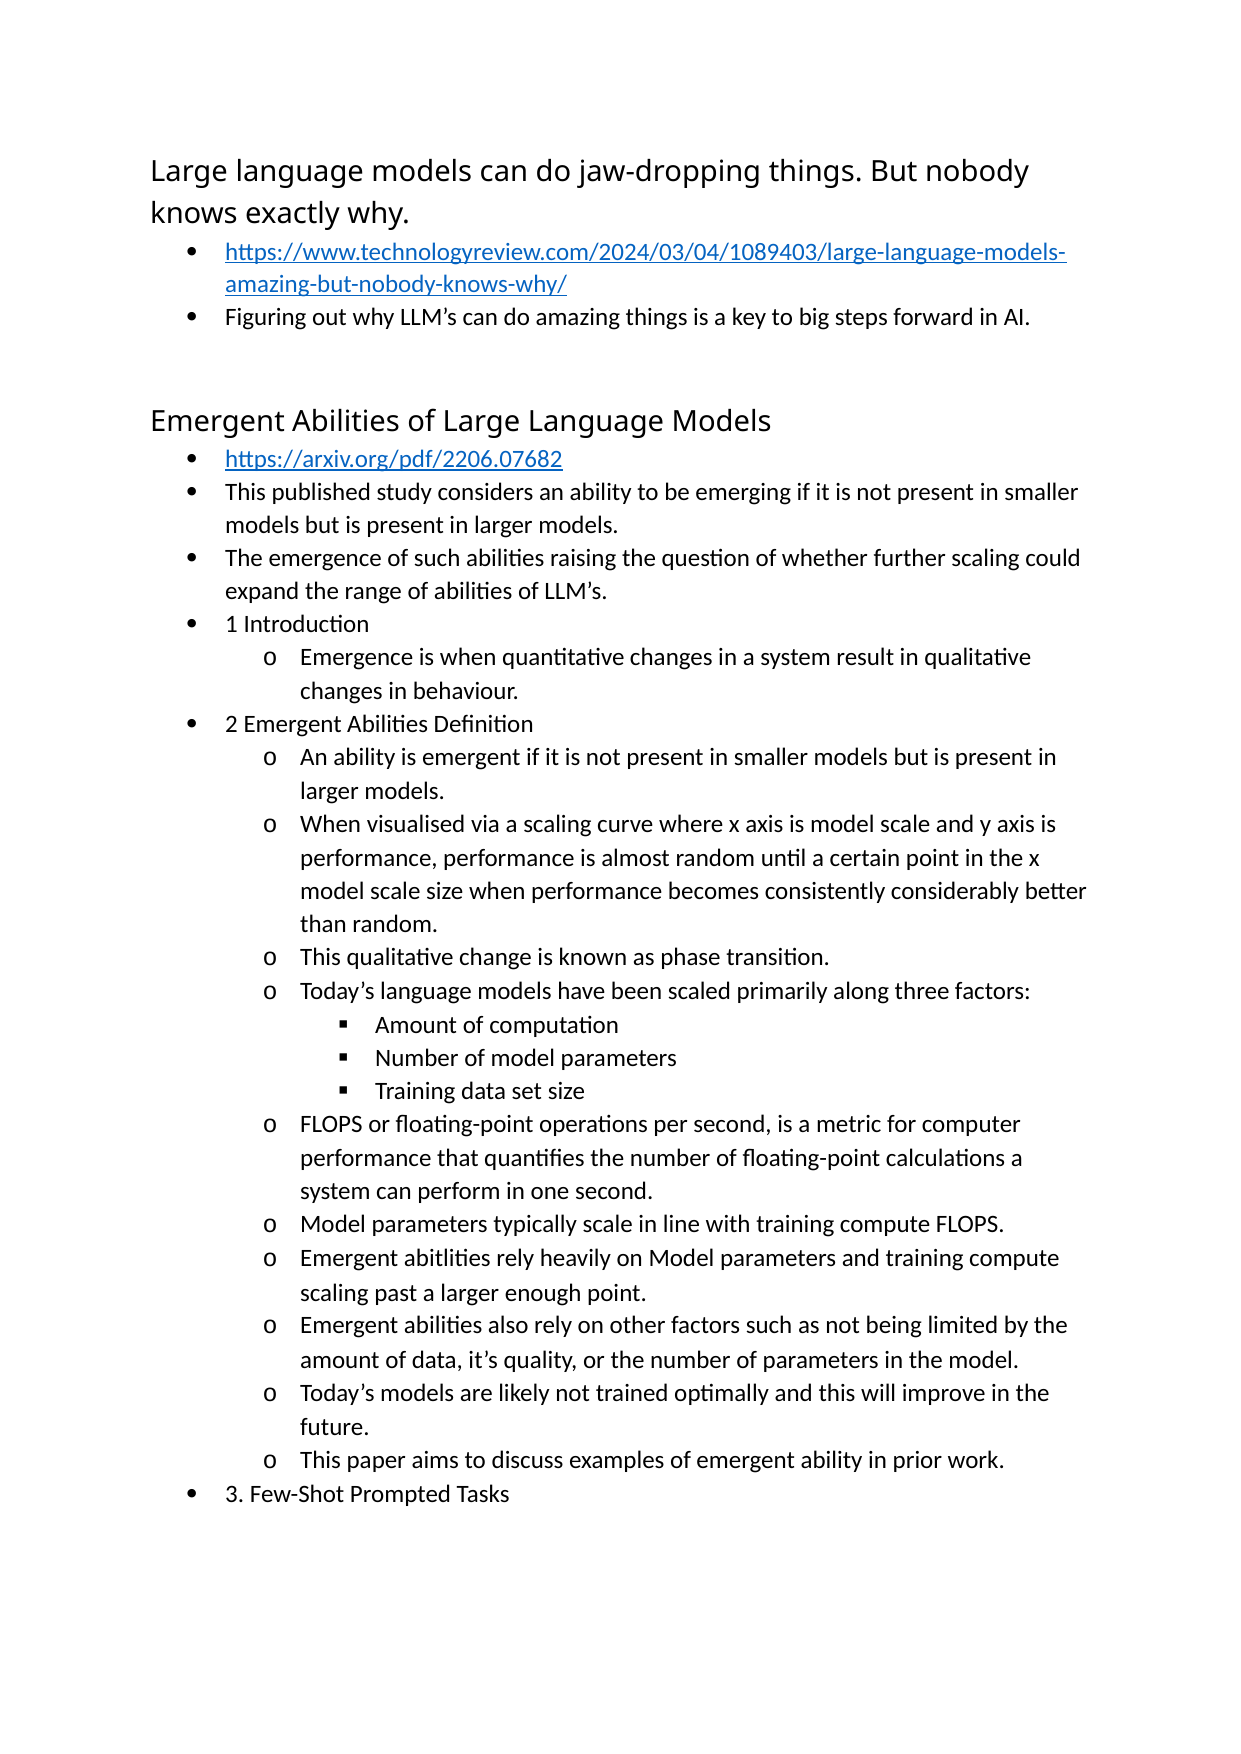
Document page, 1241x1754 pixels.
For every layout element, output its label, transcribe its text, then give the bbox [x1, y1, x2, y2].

list The emergence of such abilities raising the question of whether further scaling could expand the range of abilities of LLM’s. [187, 542, 1090, 606]
list https://www.technologyreview.com/2024/03/04/1089403/large-language-models-amazing-but-nobody-knows-why/ [187, 236, 1090, 299]
list 1 Introduction [187, 608, 1090, 638]
list Today’s language models have been scaled primarily along three factors: [262, 975, 1090, 1007]
list Emergent abilities also rely on other factors such as not being limited by the amount of data, it’s quality, or the number of parameters in the model. [262, 1309, 1090, 1374]
list Training data set size [337, 1075, 1090, 1106]
list This published study considers an ability to be emerging if it is not present in smaller models but is present in larger models. [187, 476, 1090, 540]
list Amount of computation [337, 1009, 1090, 1040]
list https://arxiv.org/pdf/2206.07682 [187, 443, 1090, 474]
list This paper aims to discuss examples of emergent ability in prior work. [262, 1444, 1090, 1476]
list When visualised via a scaling curve where x axis is model scale and y axis is performance, performance is almost random until a certain point in the x model scale size when performance becomes consistently considerably better than random. [262, 808, 1090, 938]
list Emergence is when quantitative changes in a system result in qualitative changes in behaviour. [262, 641, 1090, 706]
list This qualitative change is known as phase transition. [262, 941, 1090, 973]
list Figuring out why LLM’s can do amazing things is a key to big steps forward in AI. [187, 301, 1090, 332]
list Emergent abitlities rely heavily on Model parameters and training compute scaling past a larger enough point. [262, 1242, 1090, 1307]
list An ability is emergent if it is not present in smaller models but is present in larger models. [262, 741, 1090, 806]
list 3. Few-Shot Prompted Tasks [187, 1478, 1090, 1508]
list Today’s models are likely not trained optimally and this will improve in the future. [262, 1377, 1090, 1441]
list FLOPS or floating-point operations per second, is a metric for computer performance that quantifies the number of floating-point calculations a system can perform in one second. [262, 1108, 1090, 1206]
list Number of model parameters [337, 1042, 1090, 1073]
list Model parameters typically scale in line with training compute FLOPS. [262, 1208, 1090, 1240]
subtitle Large language models can do jaw-dropping things. But nobody knows exactly why. [150, 150, 1090, 232]
subtitle Emergent Abilities of Large Language Models [150, 401, 1090, 440]
list 2 Emergent Abilities Definition [187, 708, 1090, 738]
